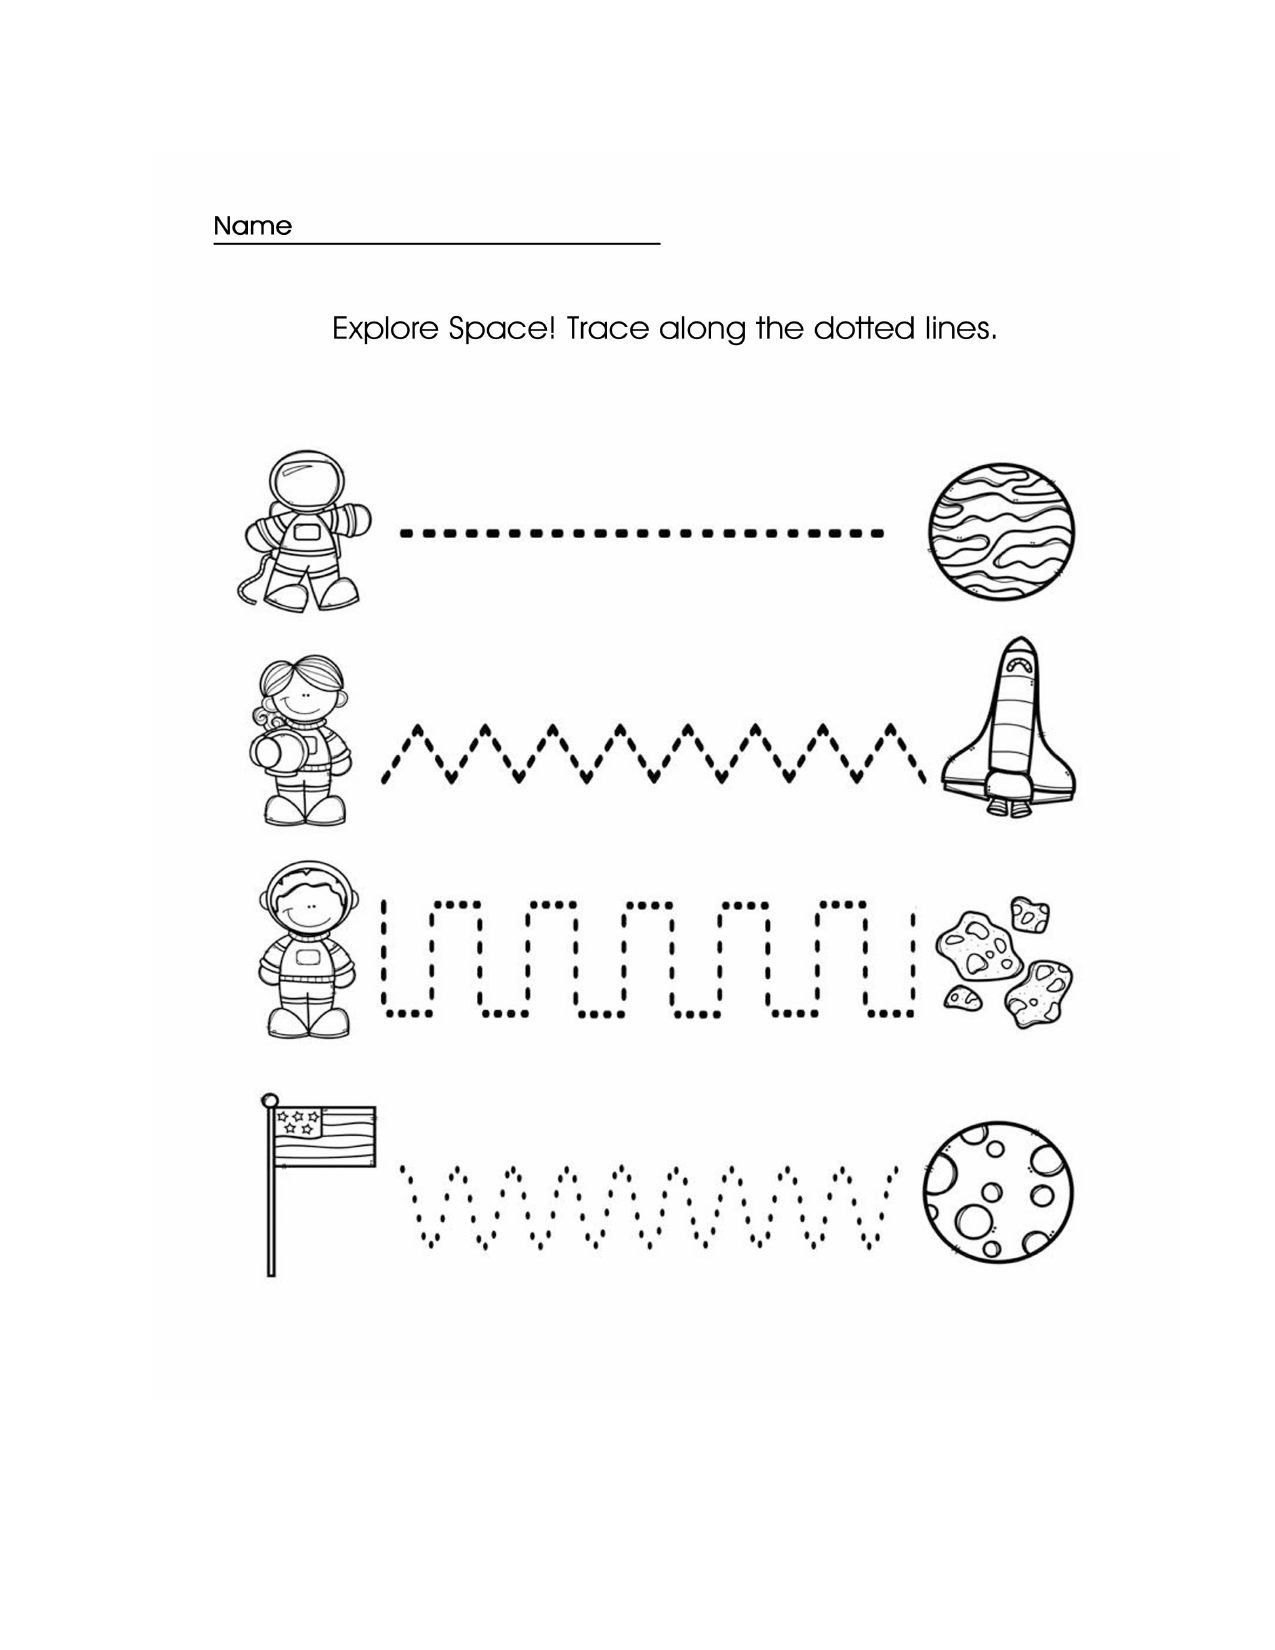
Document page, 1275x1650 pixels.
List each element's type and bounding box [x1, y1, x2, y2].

picture [150, 150, 1180, 1400]
